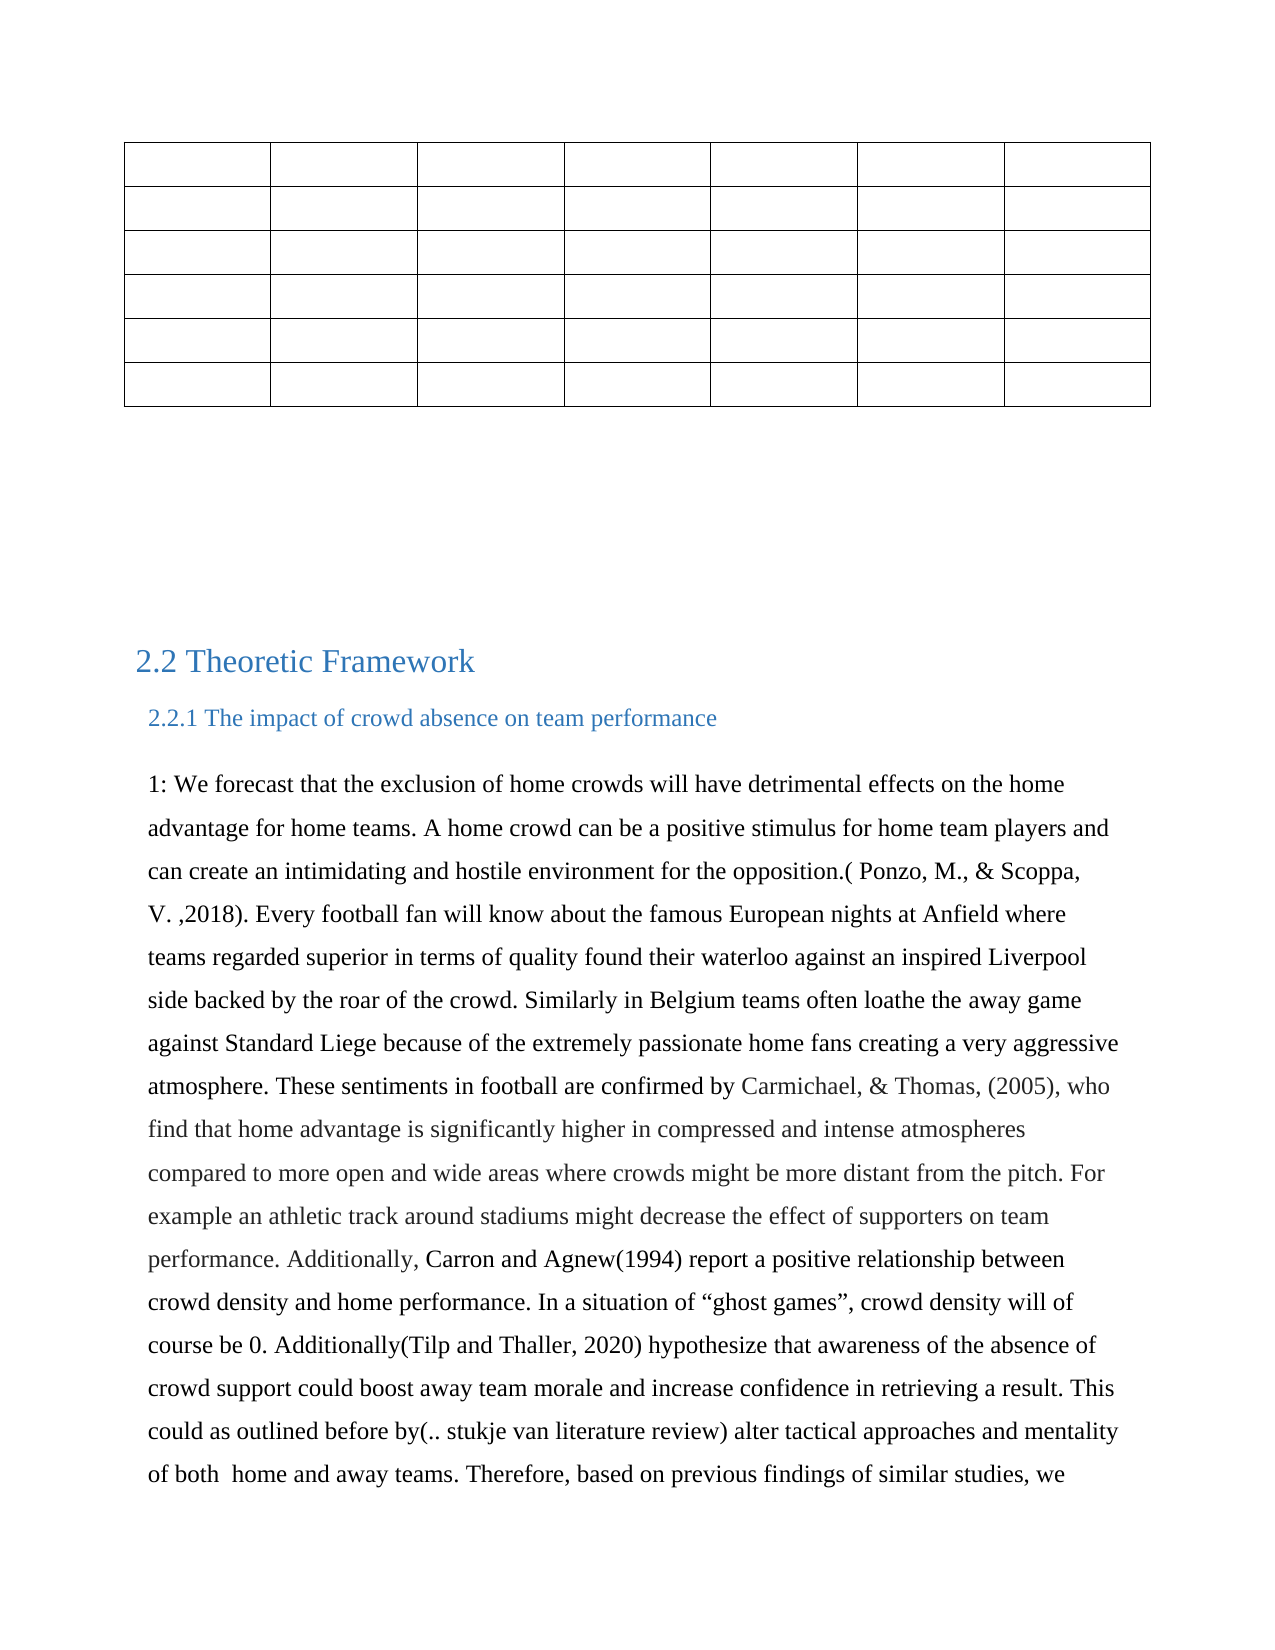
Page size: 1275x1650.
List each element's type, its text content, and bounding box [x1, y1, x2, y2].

table_cell [1005, 363, 1150, 406]
table_cell [565, 363, 710, 406]
table_cell [125, 275, 270, 318]
table_cell [565, 319, 710, 362]
table_cell [125, 363, 270, 406]
table_cell [125, 319, 270, 362]
table_cell [858, 143, 1004, 186]
table_cell [125, 187, 270, 230]
table_cell [1005, 231, 1150, 274]
table_cell [271, 275, 417, 318]
table_cell [418, 187, 564, 230]
table_cell [1005, 275, 1150, 318]
table_cell [418, 275, 564, 318]
table_cell [1005, 143, 1150, 186]
table_cell [271, 319, 417, 362]
table_cell [711, 143, 857, 186]
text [148, 769, 1126, 1488]
subtitle Theoretic Framework [135, 641, 1139, 679]
table_cell [271, 363, 417, 406]
table_cell [711, 187, 857, 230]
table_cell [711, 231, 857, 274]
table_cell [858, 187, 1004, 230]
table_cell [565, 187, 710, 230]
table_cell [565, 143, 710, 186]
table_cell [858, 231, 1004, 274]
table_cell [858, 363, 1004, 406]
table_cell [565, 231, 710, 274]
table_cell [858, 319, 1004, 362]
table_cell [711, 275, 857, 318]
table_cell [271, 143, 417, 186]
table_cell [711, 363, 857, 406]
table_cell [858, 275, 1004, 318]
table_cell [418, 363, 564, 406]
table_cell [125, 231, 270, 274]
table_cell [418, 143, 564, 186]
table_cell [1005, 187, 1150, 230]
table_cell [271, 187, 417, 230]
table_cell [125, 143, 270, 186]
table_cell [418, 231, 564, 274]
table_cell [565, 275, 710, 318]
table_cell [418, 319, 564, 362]
table_cell [271, 231, 417, 274]
table_cell [711, 319, 857, 362]
subtitle 2.2.1 The impact of crowd absence on team performance [135, 703, 1139, 732]
table_cell [1005, 319, 1150, 362]
